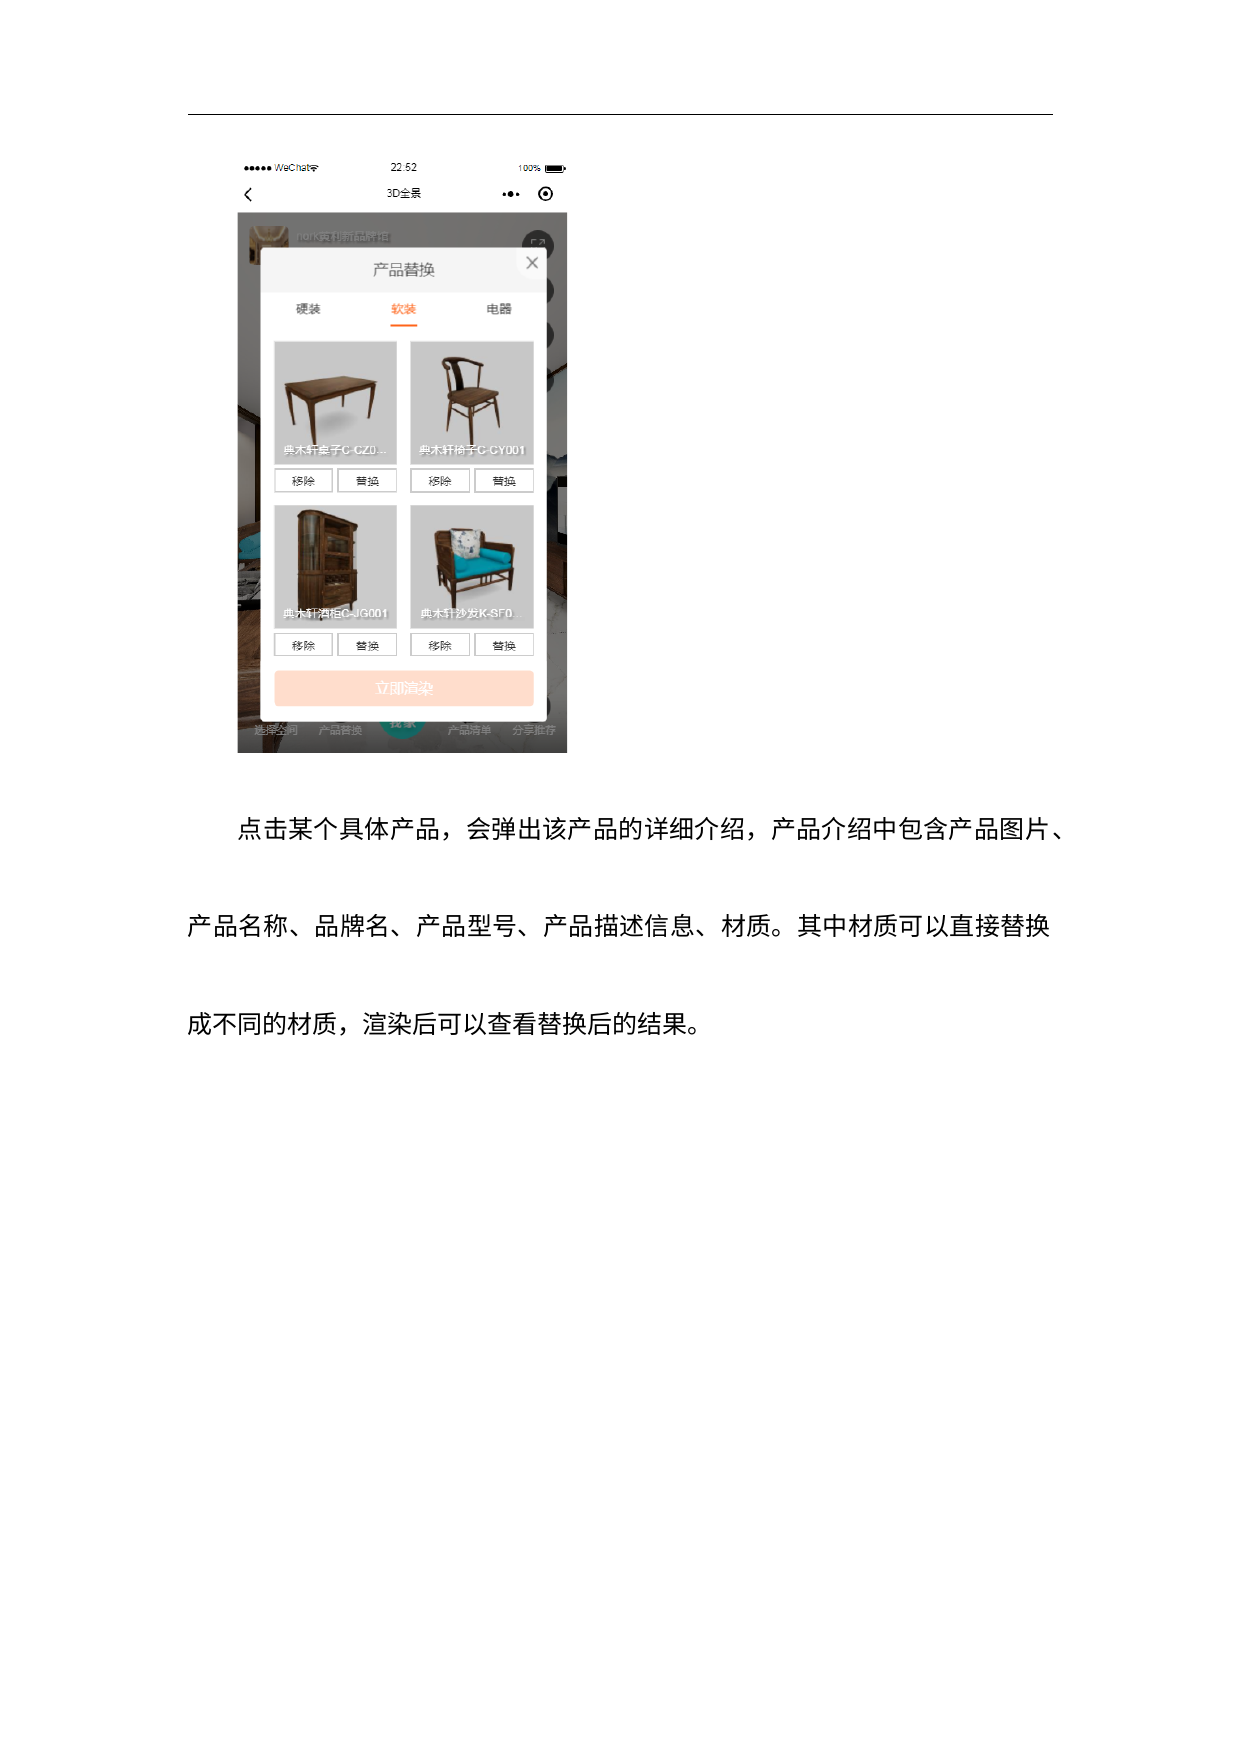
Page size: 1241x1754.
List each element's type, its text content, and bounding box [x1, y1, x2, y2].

text 点击某个具体产品，会弹出该产品的详细介绍，产品介绍中包含产品图片、产品名称、品牌名、产品型号、产品描述信息、材质。其中材质可以直接替换成不同的材质，渲染后可以查看替换后的结果。 [187, 795, 1053, 1055]
picture [237, 162, 568, 753]
